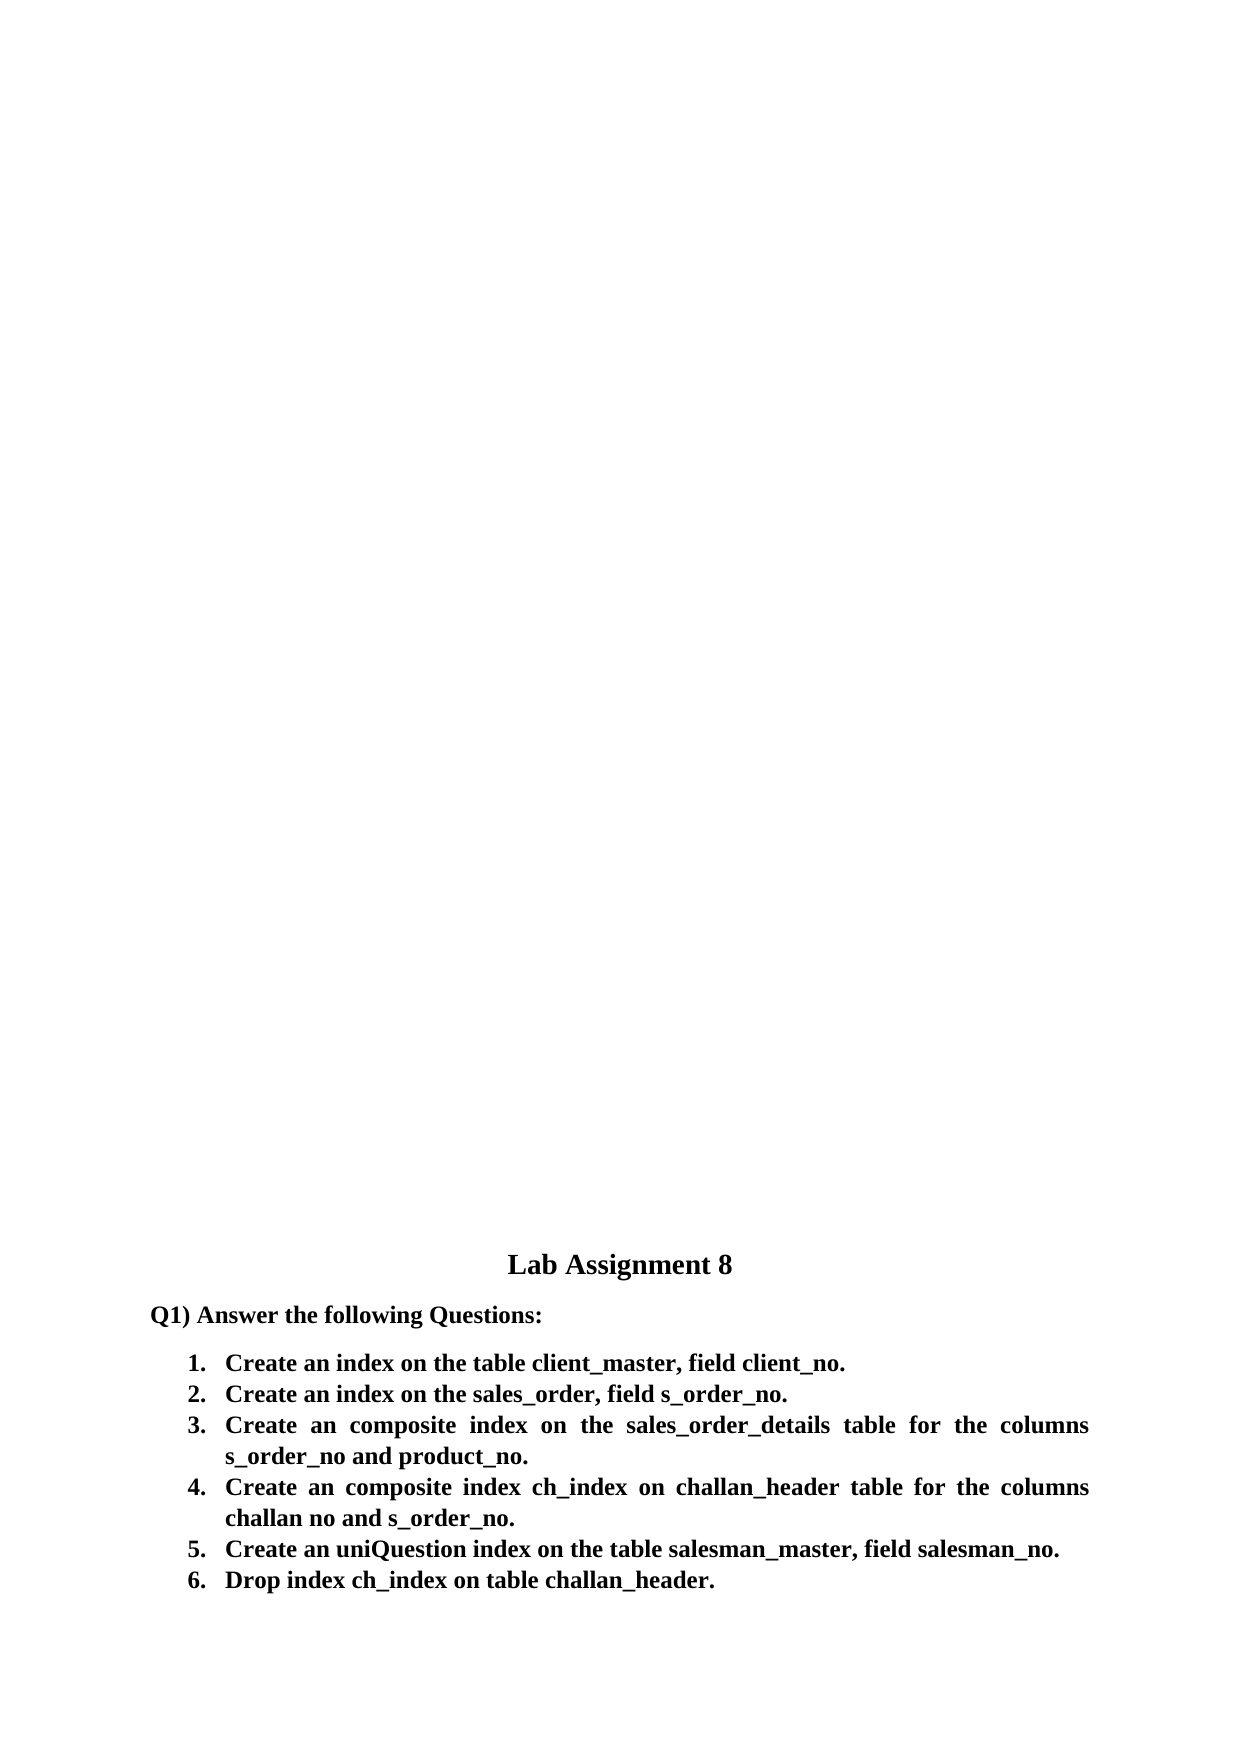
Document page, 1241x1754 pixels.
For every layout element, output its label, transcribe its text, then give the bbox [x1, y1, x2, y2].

list Create an composite index ch_index on challan_header table for the columns challan no and s_order_no. [187, 1472, 1090, 1532]
text Q1) Answer the following Questions: [150, 1300, 1090, 1329]
text Lab Assignment 8 [150, 1247, 1090, 1281]
list Create an index on the sales_order, field s_order_no. [187, 1379, 1090, 1408]
list Create an index on the table client_master, field client_no. [187, 1348, 1090, 1377]
list Create an uniQuestion index on the table salesman_master, field salesman_no. [187, 1534, 1090, 1563]
list Drop index ch_index on table challan_header. [187, 1565, 1090, 1594]
list Create an composite index on the sales_order_details table for the columns s_order_no and product_no. [187, 1410, 1090, 1470]
